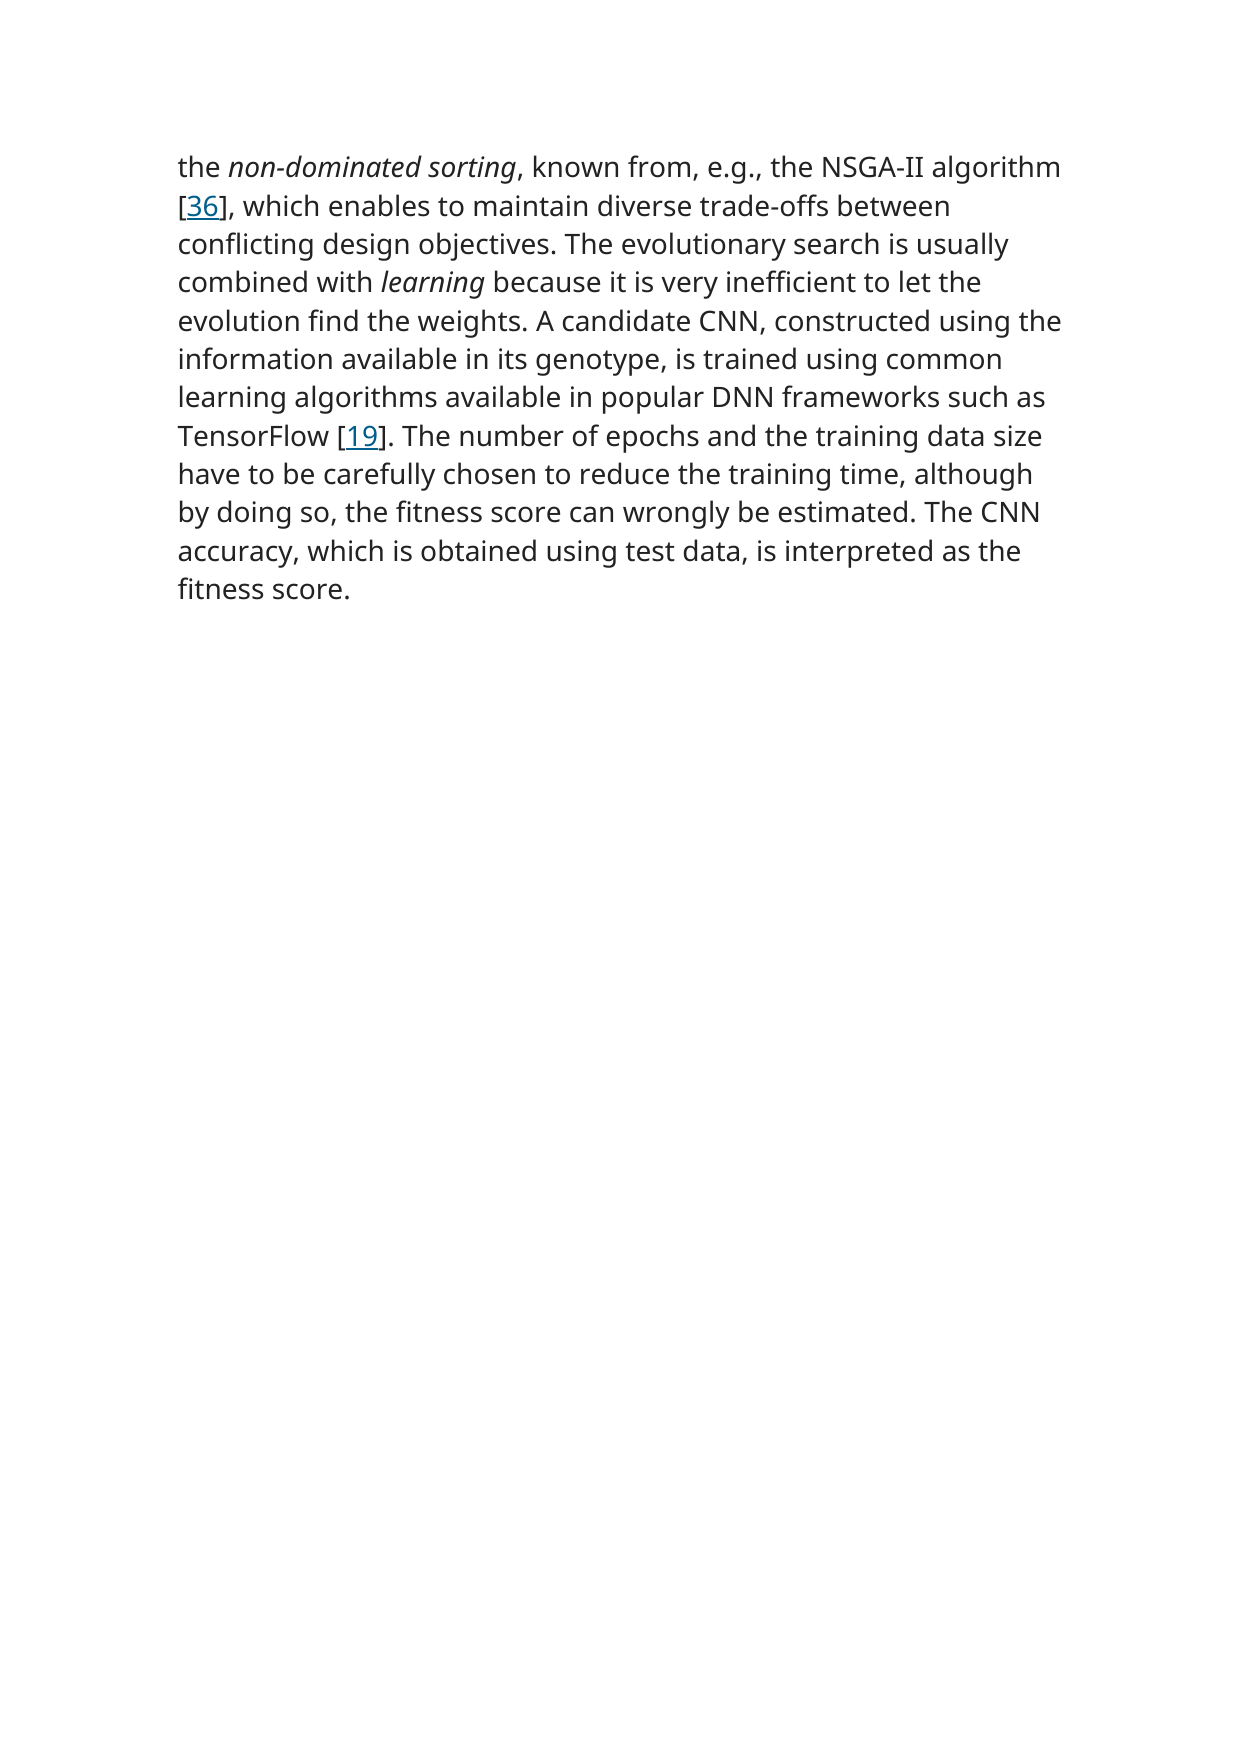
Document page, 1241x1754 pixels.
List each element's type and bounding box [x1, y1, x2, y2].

text [177, 148, 1063, 608]
